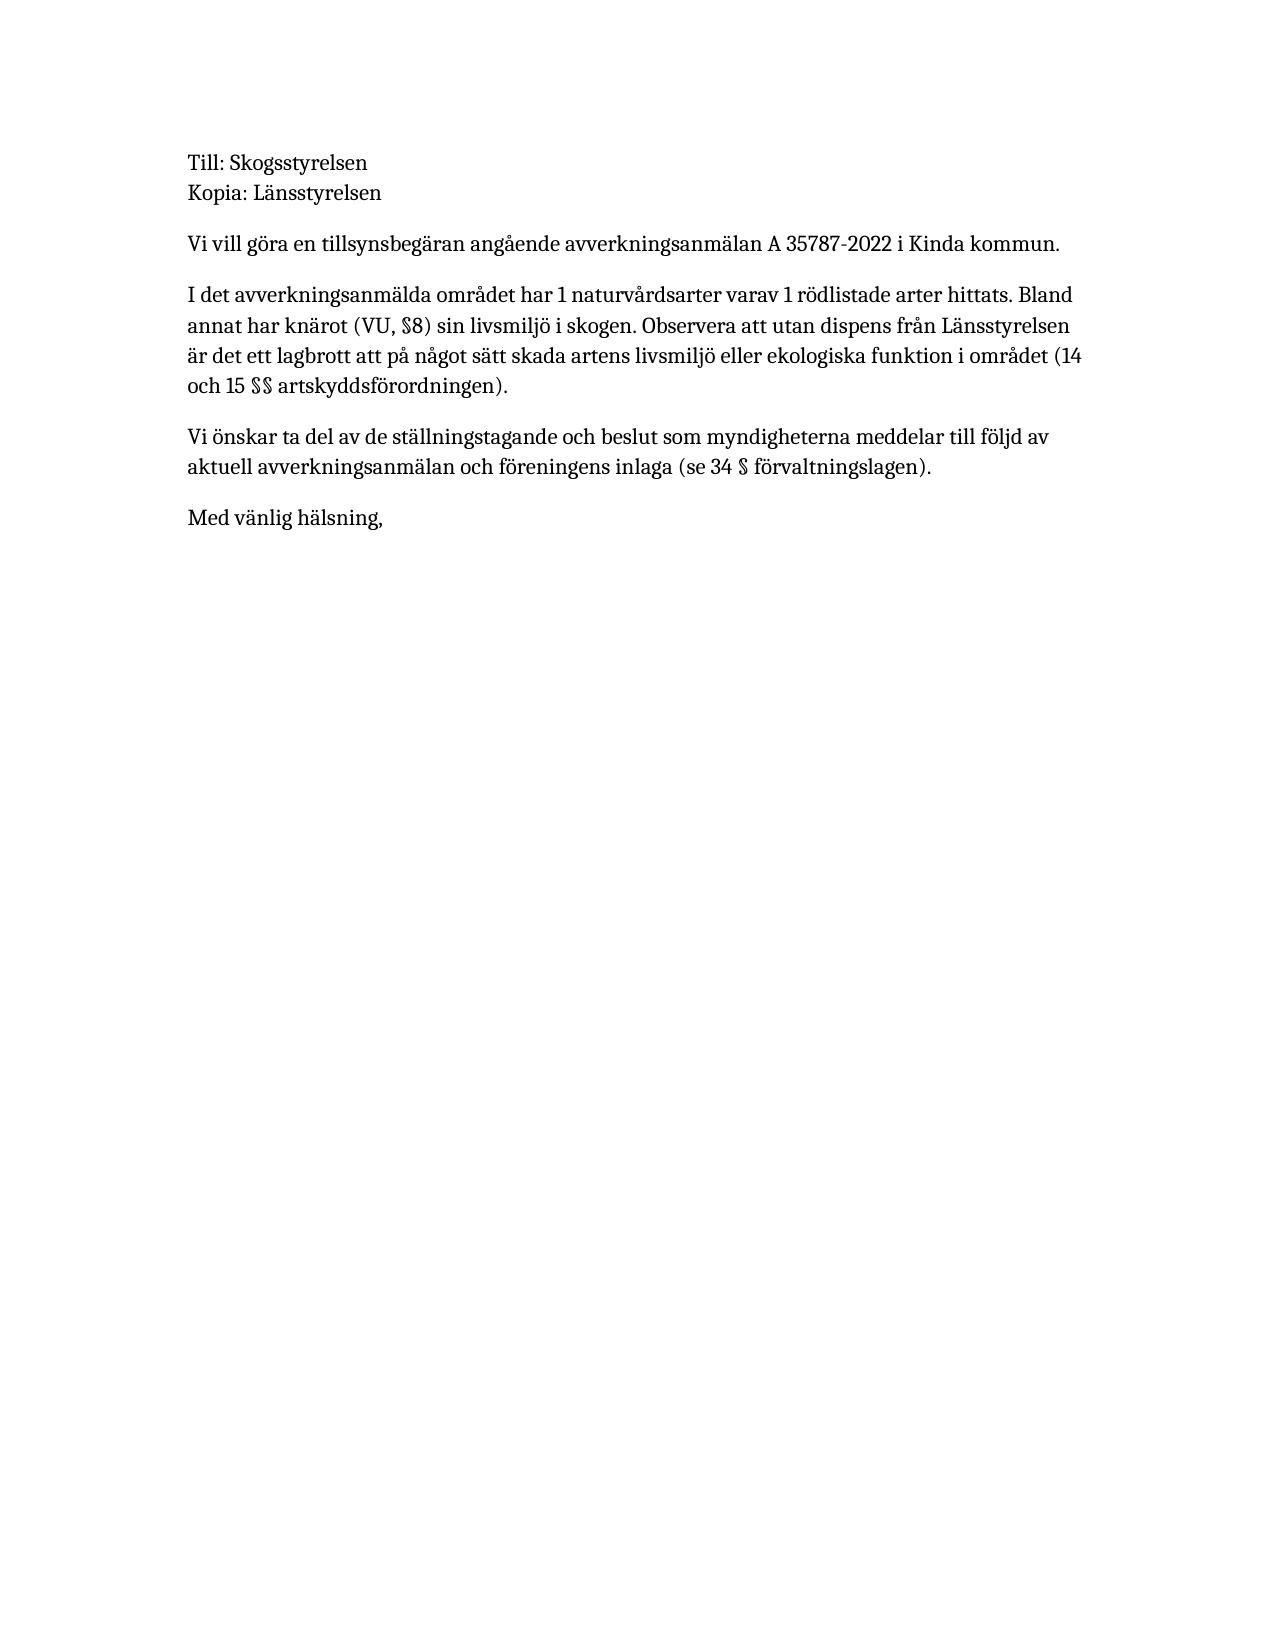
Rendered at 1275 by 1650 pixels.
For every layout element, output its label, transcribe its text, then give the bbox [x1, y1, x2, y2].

text Med vänlig hälsning, [187, 505, 1087, 562]
text Till: Skogsstyrelsen Kopia: Länsstyrelsen [187, 150, 1087, 207]
text Vi önskar ta del av de ställningstagande och beslut som myndigheterna meddelar till följd av aktuell avverkningsanmälan och föreningens inlaga (se 34 § förvaltningslagen). [187, 424, 1087, 481]
text Vi vill göra en tillsynsbegäran angående avverkningsanmälan A 35787-2022 i Kinda kommun. [187, 231, 1087, 258]
text I det avverkningsanmälda området har 1 naturvårdsarter varav 1 rödlistade arter hittats. Bland annat har knärot (VU, §8) sin livsmiljö i skogen. Observera att utan dispens från Länsstyrelsen är det ett lagbrott att på något sätt skada artens livsmiljö eller ekologiska funktion i området (14 och 15 §§ artskyddsförordningen). [187, 282, 1087, 399]
